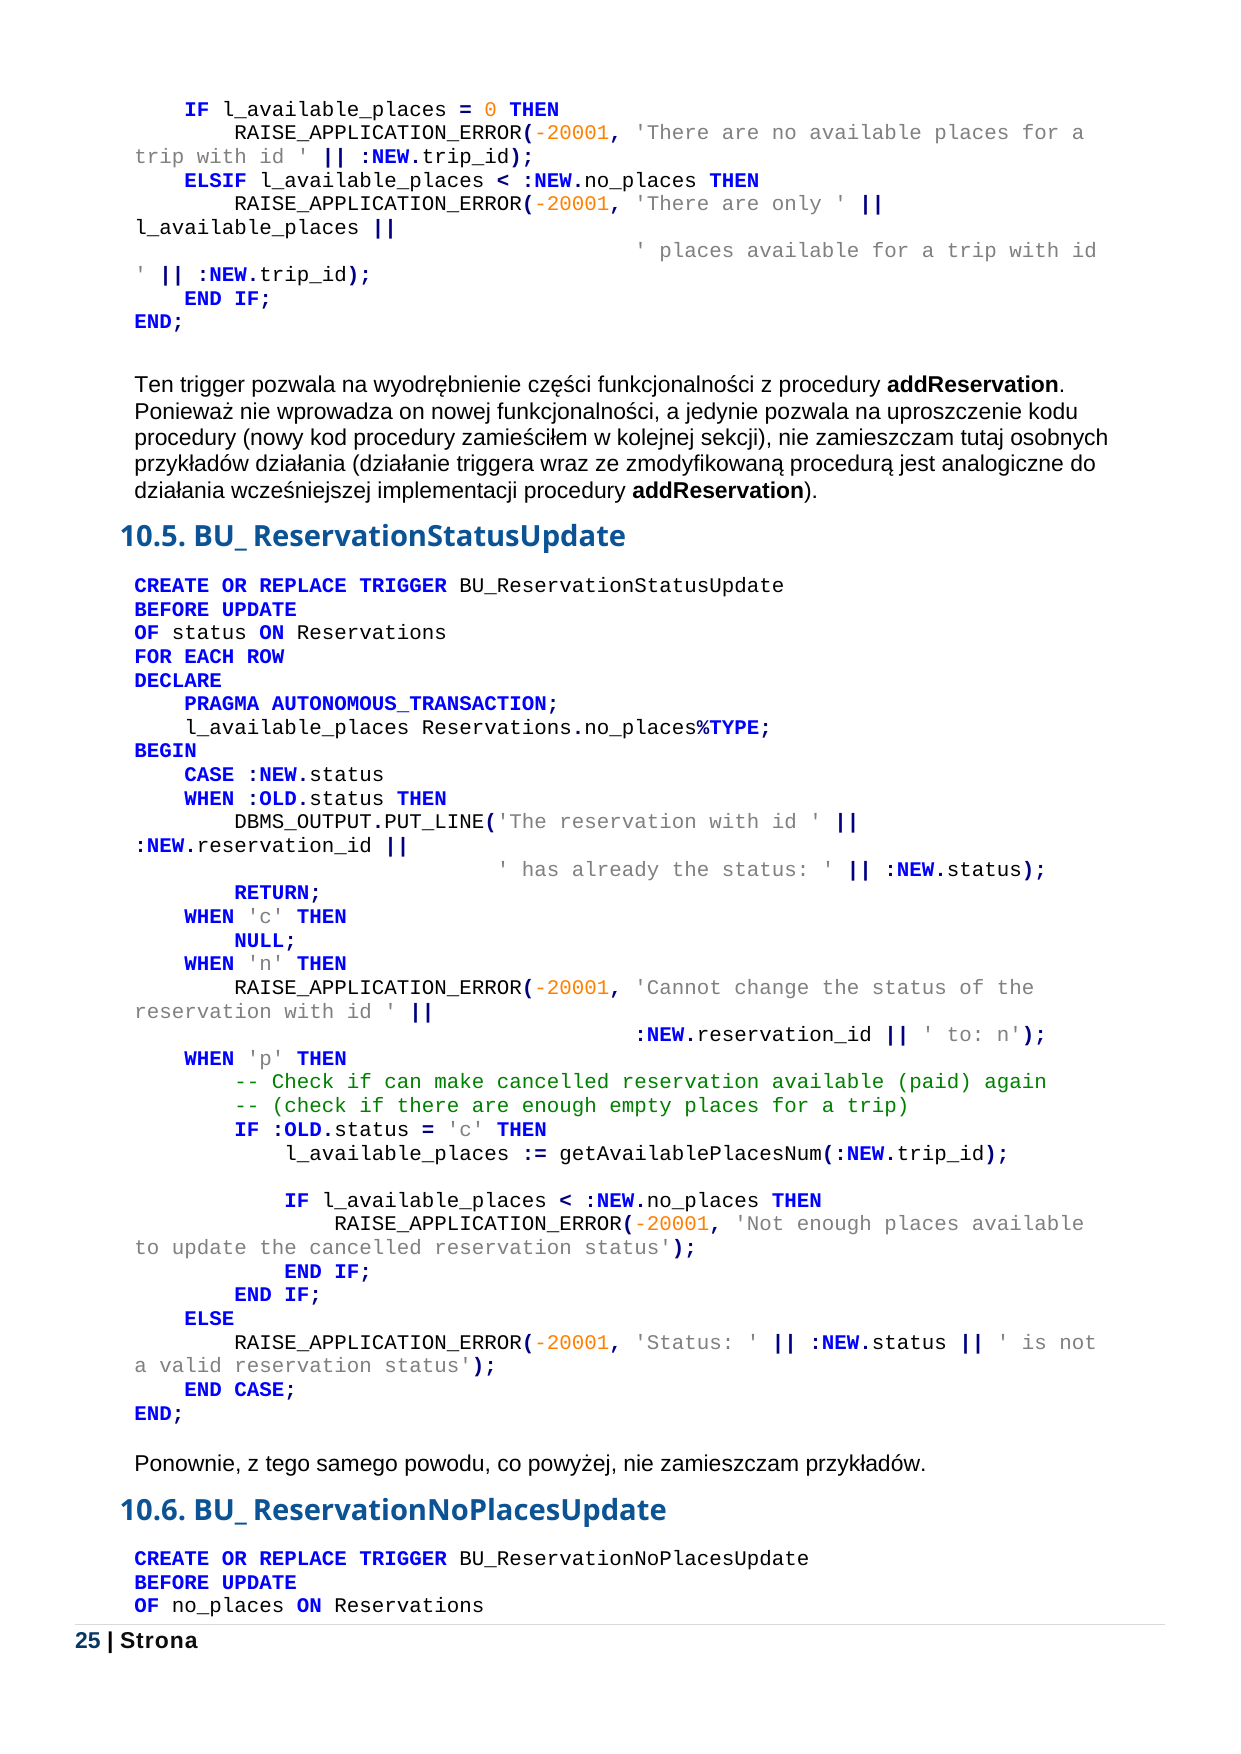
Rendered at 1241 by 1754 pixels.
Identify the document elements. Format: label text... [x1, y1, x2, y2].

text WHEN 'p' THEN [134, 1048, 1108, 1072]
text END IF; [134, 1261, 1108, 1284]
text NULL; [134, 930, 1108, 953]
text BEGIN [134, 741, 1108, 764]
text IF l_available_places = 0 THEN [134, 99, 1108, 122]
text PRAGMA AUTONOMOUS_TRANSACTION; [134, 693, 1108, 717]
text DECLARE [134, 669, 1108, 693]
text RAISE_APPLICATION_ERROR(-20001, 'Cannot change the status of the reservation with id ' || [134, 977, 1108, 1024]
text OF no_places ON Reservations [134, 1596, 1108, 1619]
text ' places available for a trip with id ' || :NEW.trip_id); [134, 241, 1108, 288]
text DBMS_OUTPUT.PUT_LINE('The reservation with id ' || :NEW.reservation_id || [134, 811, 1108, 859]
text OF status ON Reservations [134, 622, 1108, 646]
text -- Check if can make cancelled reservation available (paid) again [134, 1072, 1108, 1095]
text Ten trigger pozwala na wyodrębnienie części funkcjonalności z procedury addReservation. Ponieważ nie wprowadza on nowej funkcjonalności, a jedynie pozwala na uproszczenie kodu procedury (nowy kod procedury zamieściłem w kolejnej sekcji), nie zamieszczam tutaj osobnych przykładów działania (działanie triggera wraz ze zmodyfikowaną procedurą jest analogiczne do działania wcześniejszej implementacji procedury addReservation). [134, 371, 1108, 503]
text RAISE_APPLICATION_ERROR(-20001, 'Not enough places available to update the cancelled reservation status'); [134, 1213, 1108, 1261]
text END CASE; [134, 1379, 1108, 1403]
subtitle BU_ ReservationNoPlacesUpdate [119, 1489, 1165, 1528]
text ELSE [134, 1308, 1108, 1332]
text CREATE OR REPLACE TRIGGER BU_ReservationNoPlacesUpdate [134, 1548, 1108, 1572]
text Ponownie, z tego samego powodu, co powyżej, nie zamieszczam przykładów. [134, 1450, 1108, 1476]
text BEFORE UPDATE [134, 1572, 1108, 1596]
text END IF; [134, 1284, 1108, 1308]
text RAISE_APPLICATION_ERROR(-20001, 'There are no available places for a trip with id ' || :NEW.trip_id); [134, 122, 1108, 169]
text RETURN; [134, 882, 1108, 906]
text RAISE_APPLICATION_ERROR(-20001, 'There are only ' || l_available_places || [134, 193, 1108, 241]
text ELSIF l_available_places < :NEW.no_places THEN [134, 169, 1108, 193]
text ' has already the status: ' || :NEW.status); [134, 859, 1108, 882]
text -- (check if there are enough empty places for a trip) [134, 1095, 1108, 1119]
text END IF; [134, 288, 1108, 311]
text BEFORE UPDATE [134, 599, 1108, 622]
text END; [134, 1403, 1108, 1426]
text CASE :NEW.status [134, 764, 1108, 788]
text WHEN 'c' THEN [134, 906, 1108, 930]
text FOR EACH ROW [134, 646, 1108, 669]
text RAISE_APPLICATION_ERROR(-20001, 'Status: ' || :NEW.status || ' is not a valid reservation status'); [134, 1332, 1108, 1379]
text END; [134, 311, 1108, 335]
text l_available_places Reservations.no_places%TYPE; [134, 717, 1108, 741]
text l_available_places := getAvailablePlacesNum(:NEW.trip_id); [134, 1142, 1108, 1166]
text WHEN :OLD.status THEN [134, 788, 1108, 811]
subtitle BU_ ReservationStatusUpdate [119, 516, 1165, 555]
text IF l_available_places < :NEW.no_places THEN [134, 1190, 1108, 1213]
text CREATE OR REPLACE TRIGGER BU_ReservationStatusUpdate [134, 575, 1108, 599]
text IF :OLD.status = 'c' THEN [134, 1119, 1108, 1142]
text WHEN 'n' THEN [134, 953, 1108, 977]
text :NEW.reservation_id || ' to: n'); [134, 1024, 1108, 1048]
